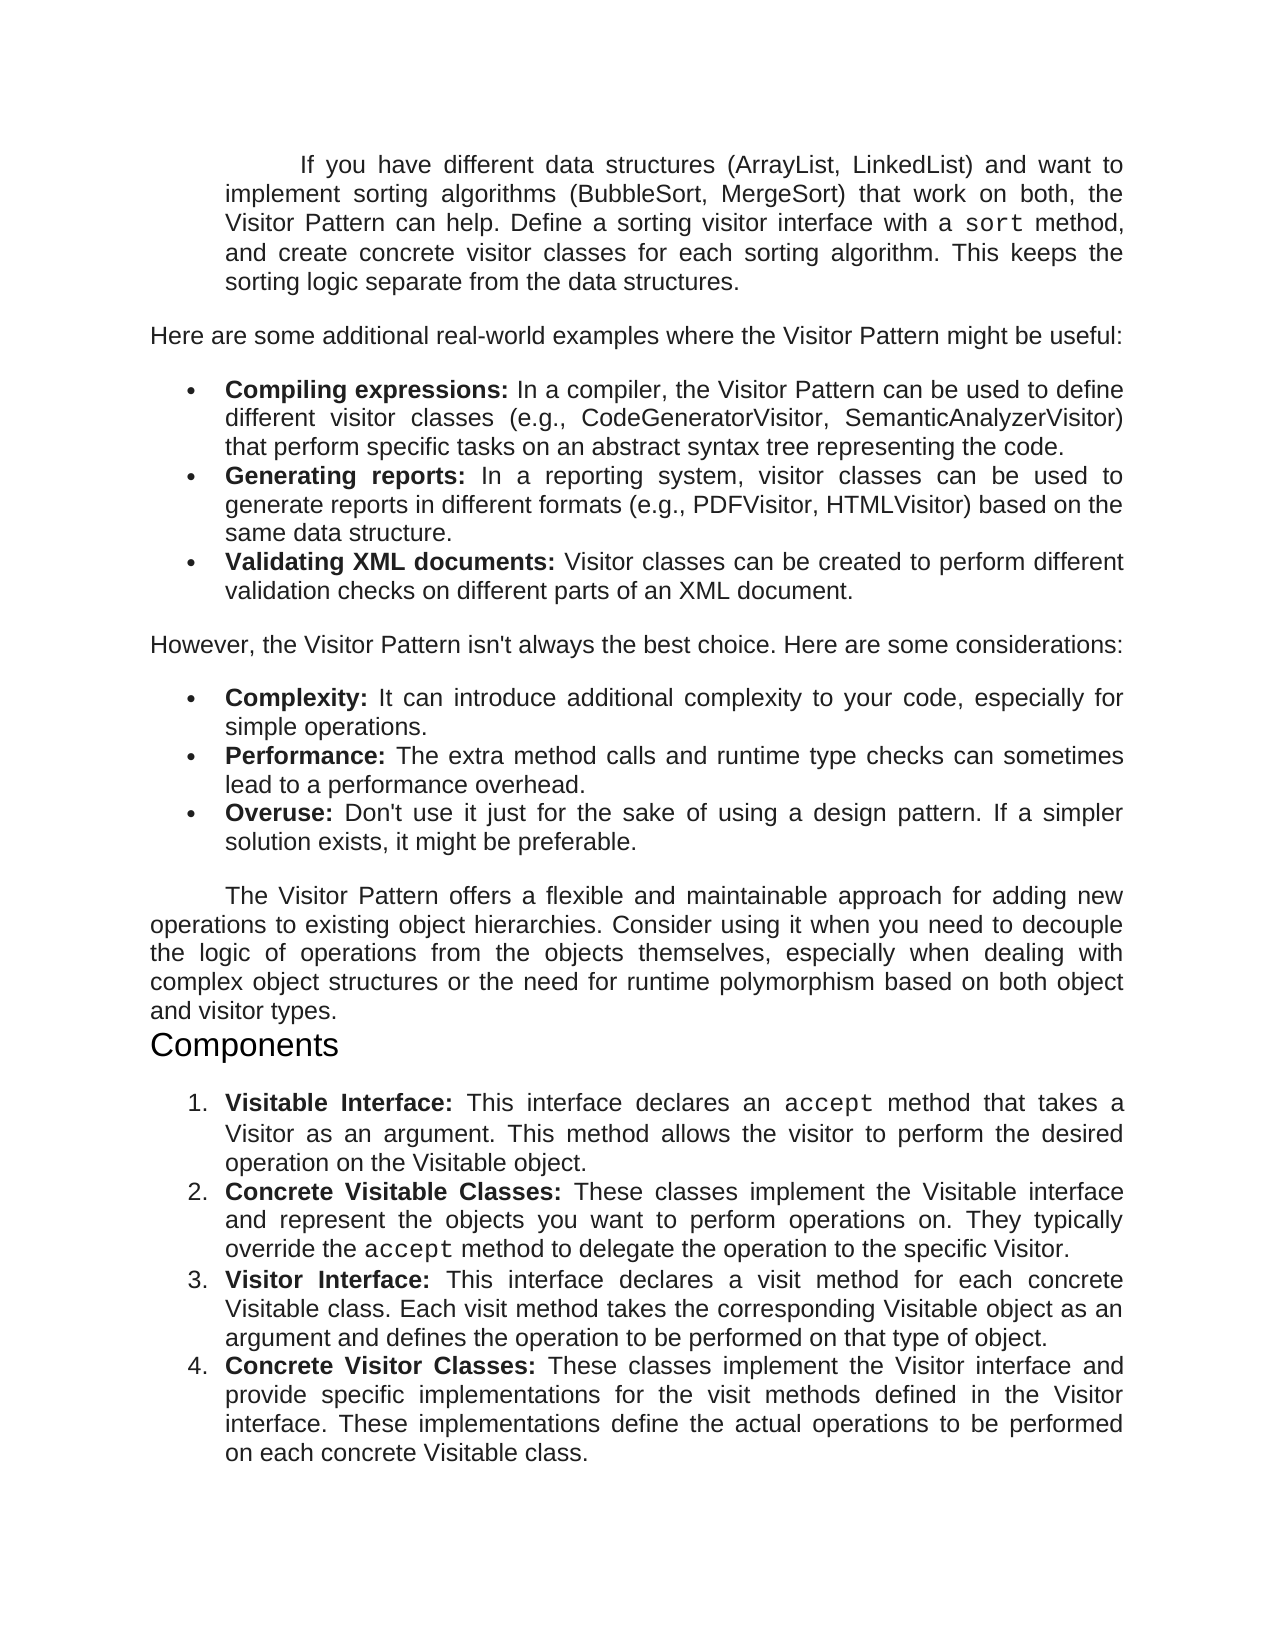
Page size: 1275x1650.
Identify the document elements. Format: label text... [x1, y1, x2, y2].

text The Visitor Pattern offers a flexible and maintainable approach for adding new operations to existing object hierarchies. Consider using it when you need to decouple the logic of operations from the objects themselves, especially when dealing with complex object structures or the need for runtime polymorphism based on both object and visitor types. [150, 881, 1125, 1025]
list Compiling expressions: In a compiler, the Visitor Pattern can be used to define different visitor classes (e.g., CodeGeneratorVisitor, SemanticAnalyzerVisitor) that perform specific tasks on an abstract syntax tree representing the code. [187, 375, 1125, 461]
list Performance: The extra method calls and runtime type checks can sometimes lead to a performance overhead. [187, 741, 1125, 798]
list Generating reports: In a reporting system, visitor classes can be used to generate reports in different formats (e.g., PDFVisitor, HTMLVisitor) based on the same data structure. [187, 461, 1125, 547]
list Overuse: Don't use it just for the sake of using a design pattern. If a simpler solution exists, it might be preferable. [187, 798, 1125, 856]
list Visitable Interface: This interface declares an accept method that takes a Visitor as an argument. This method allows the visitor to perform the desired operation on the Visitable object. [187, 1088, 1125, 1177]
list Validating XML documents: Visitor classes can be created to perform different validation checks on different parts of an XML document. [187, 547, 1125, 605]
list Visitor Interface: This interface declares a visit method for each concrete Visitable class. Each visit method takes the corresponding Visitable object as an argument and defines the operation to be performed on that type of object. [187, 1265, 1125, 1351]
text However, the Visitor Pattern isn't always the best choice. Here are some considerations: [150, 630, 1125, 658]
text If you have different data structures (ArrayList, LinkedList) and want to implement sorting algorithms (BubbleSort, MergeSort) that work on both, the Visitor Pattern can help. Define a sorting visitor interface with a sort method, and create concrete visitor classes for each sorting algorithm. This keeps the sorting logic separate from the data structures. [225, 150, 1125, 296]
text Here are some additional real-world examples where the Visitor Pattern might be useful: [150, 321, 1125, 350]
text Components [150, 1025, 1125, 1063]
list Concrete Visitor Classes: These classes implement the Visitor interface and provide specific implementations for the visit methods defined in the Visitor interface. These implementations define the actual operations to be performed on each concrete Visitable class. [187, 1351, 1125, 1466]
list Complexity: It can introduce additional complexity to your code, especially for simple operations. [187, 683, 1125, 741]
list Concrete Visitable Classes: These classes implement the Visitable interface and represent the objects you want to perform operations on. They typically override the accept method to delegate the operation to the specific Visitor. [187, 1177, 1125, 1265]
